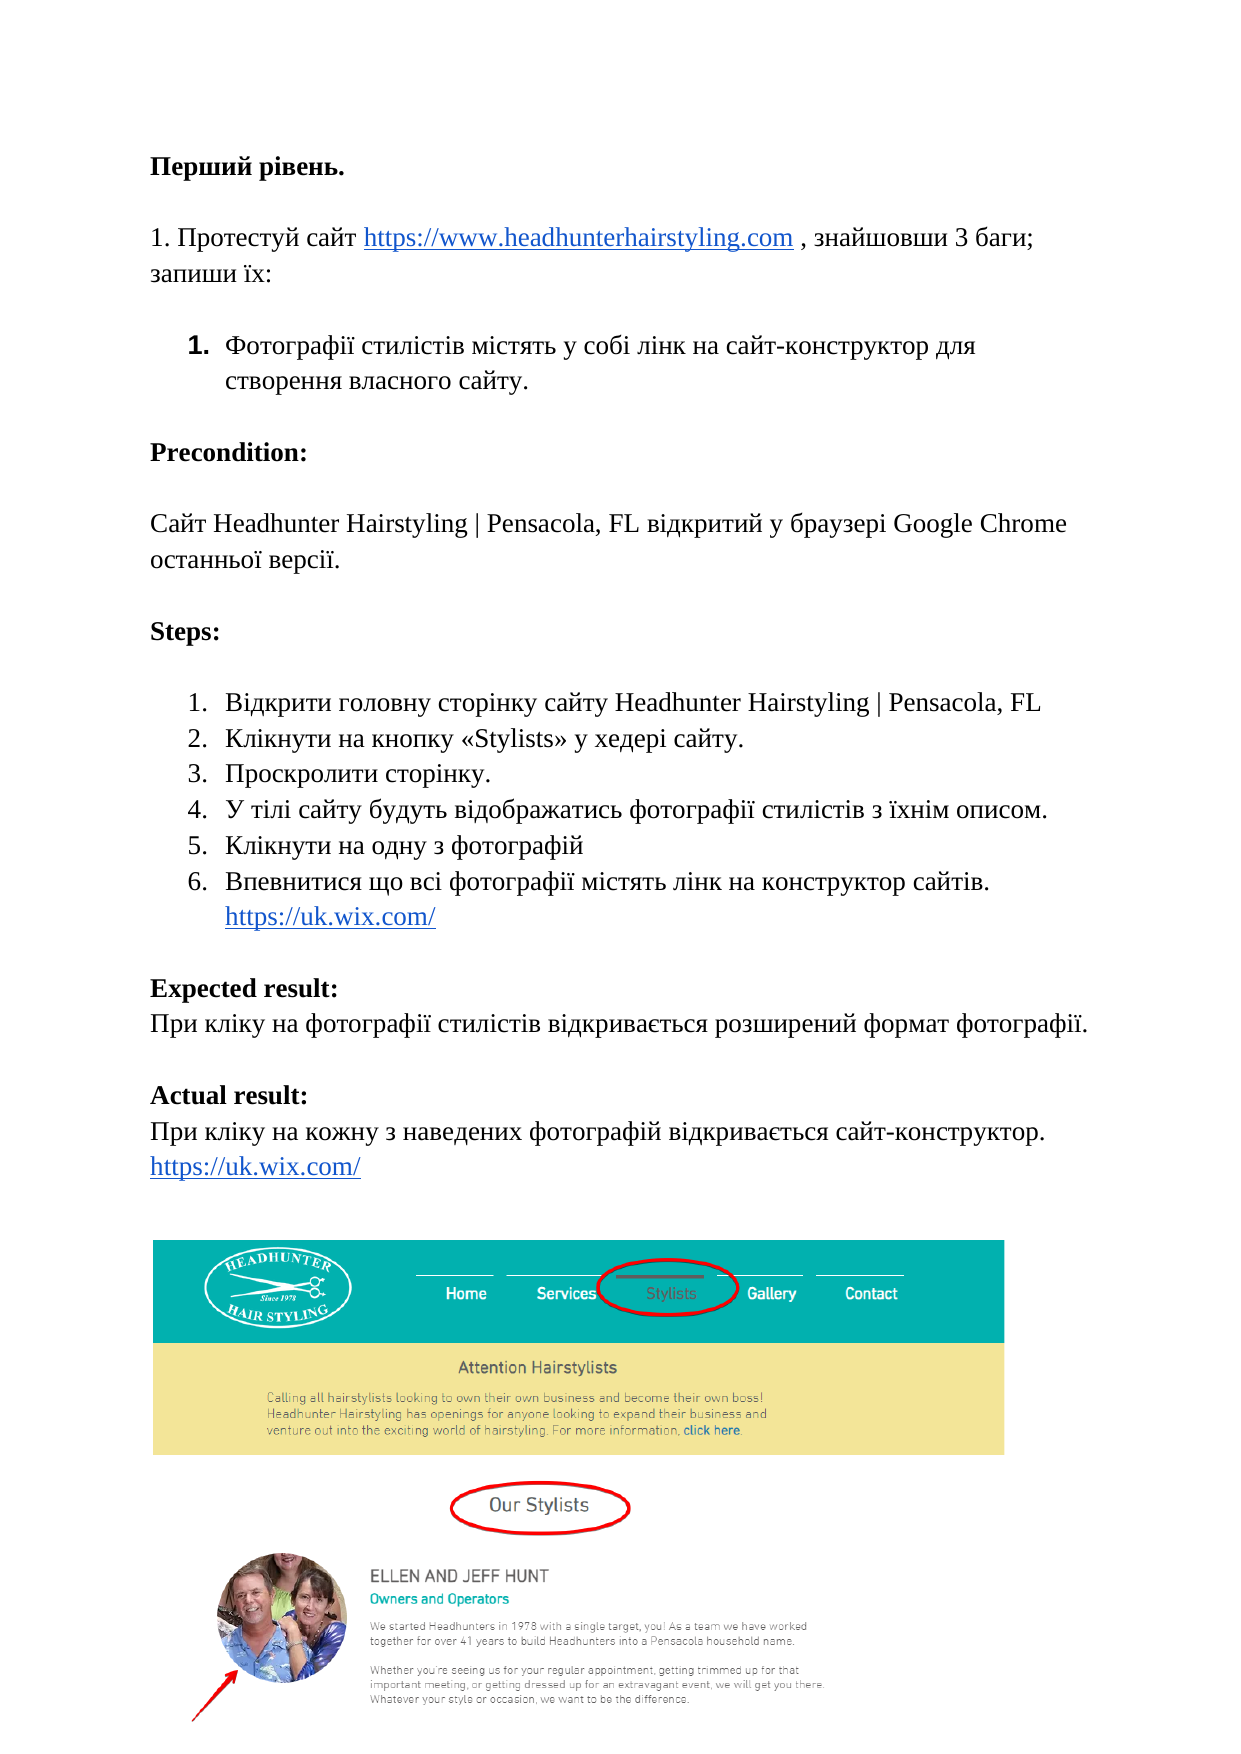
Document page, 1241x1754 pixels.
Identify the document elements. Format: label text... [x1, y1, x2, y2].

list Відкрити головну сторінку сайту Headhunter Hairstyling | Pensacola, FL [187, 686, 1090, 717]
text Precondition: [150, 436, 1090, 467]
text При кліку на кожну з наведених фотографій відкривається сайт-конструктор. https://uk.wix.com/ [150, 1115, 1090, 1182]
list Фотографії стилістів містять у собі лінк на сайт-конструктор для створення власного сайту. [187, 329, 1090, 396]
text 1. Протестуй сайт https://www.headhunterhairstyling.com , знайшовши 3 баги; запиши їх: [150, 221, 1090, 288]
list У тілі сайту будуть відображатись фотографії стилістів з їхнім описом. [187, 793, 1090, 824]
picture [153, 1240, 1005, 1751]
text Steps: [150, 614, 1090, 646]
text Перший рівень. [150, 150, 1090, 181]
list Клікнути на одну з фотографій [187, 829, 1090, 860]
list Впевнитися що всі фотографії містять лінк на конструктор сайтів. https://uk.wix.com/ [187, 865, 1090, 932]
text Actual result: [150, 1079, 1090, 1110]
text Сайт Headhunter Hairstyling | Pensacola, FL відкритий у браузері Google Chrome останньої версії. [150, 507, 1090, 574]
text При кліку на фотографії стилістів відкривається розширений формат фотографії. [150, 1008, 1090, 1039]
text Expected result: [150, 972, 1090, 1003]
list Клікнути на кнопку «Stylists» у хедері сайту. [187, 722, 1090, 753]
list Проскролити сторінку. [187, 757, 1090, 789]
